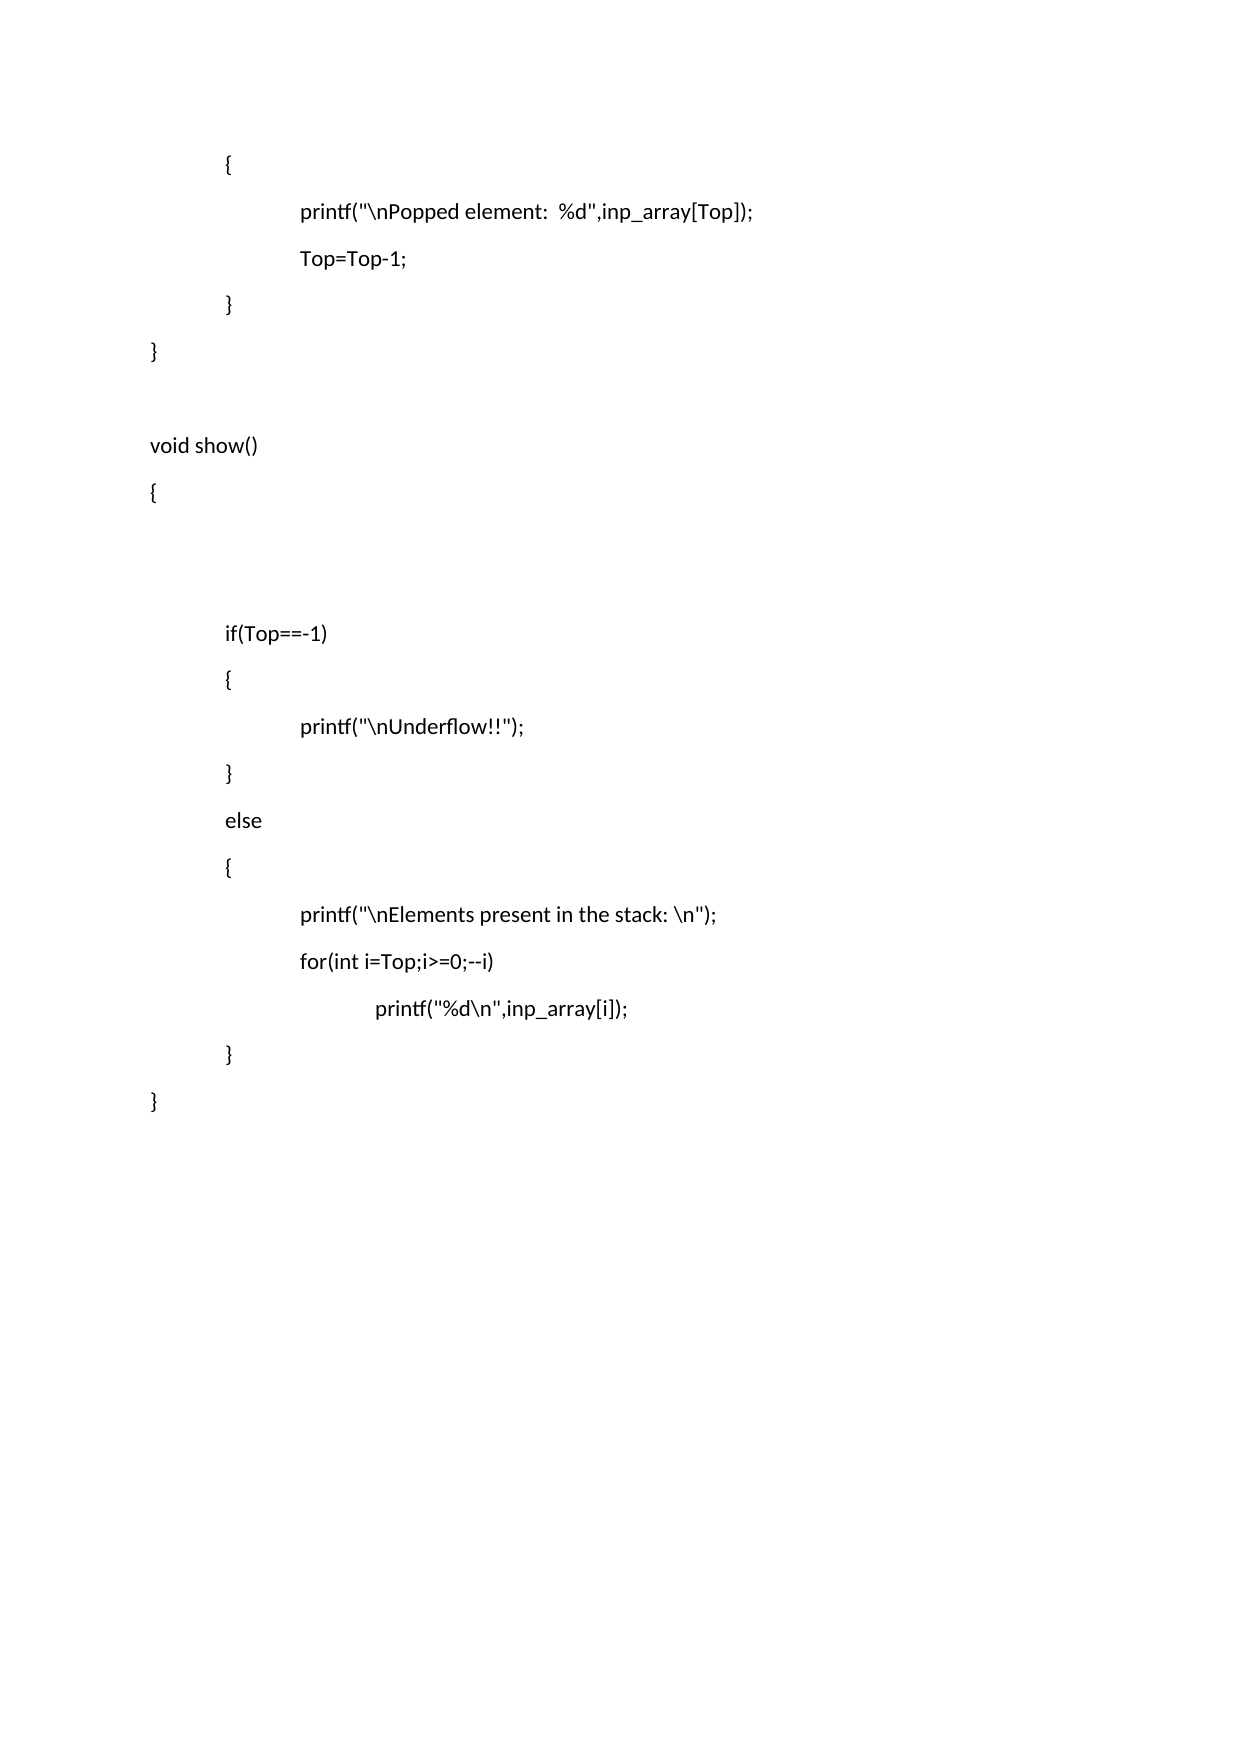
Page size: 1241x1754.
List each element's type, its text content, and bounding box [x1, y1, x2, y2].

text } [150, 1041, 1090, 1069]
text printf("%d\n",inp_array[i]); [150, 994, 1090, 1022]
text { [150, 150, 1090, 178]
text { [150, 478, 1090, 506]
text if(Top==-1) [150, 619, 1090, 647]
text } [150, 1087, 1090, 1116]
text printf("\nElements present in the stack: \n"); [150, 900, 1090, 928]
text } [150, 337, 1090, 366]
text Top=Top-1; [150, 244, 1090, 272]
text { [150, 666, 1090, 694]
text { [150, 853, 1090, 881]
text void show() [150, 431, 1090, 459]
text } [150, 759, 1090, 787]
text } [150, 291, 1090, 319]
text printf("\nPopped element: %d",inp_array[Top]); [150, 197, 1090, 225]
text else [150, 806, 1090, 834]
text for(int i=Top;i>=0;--i) [150, 947, 1090, 975]
text printf("\nUnderflow!!"); [150, 712, 1090, 741]
